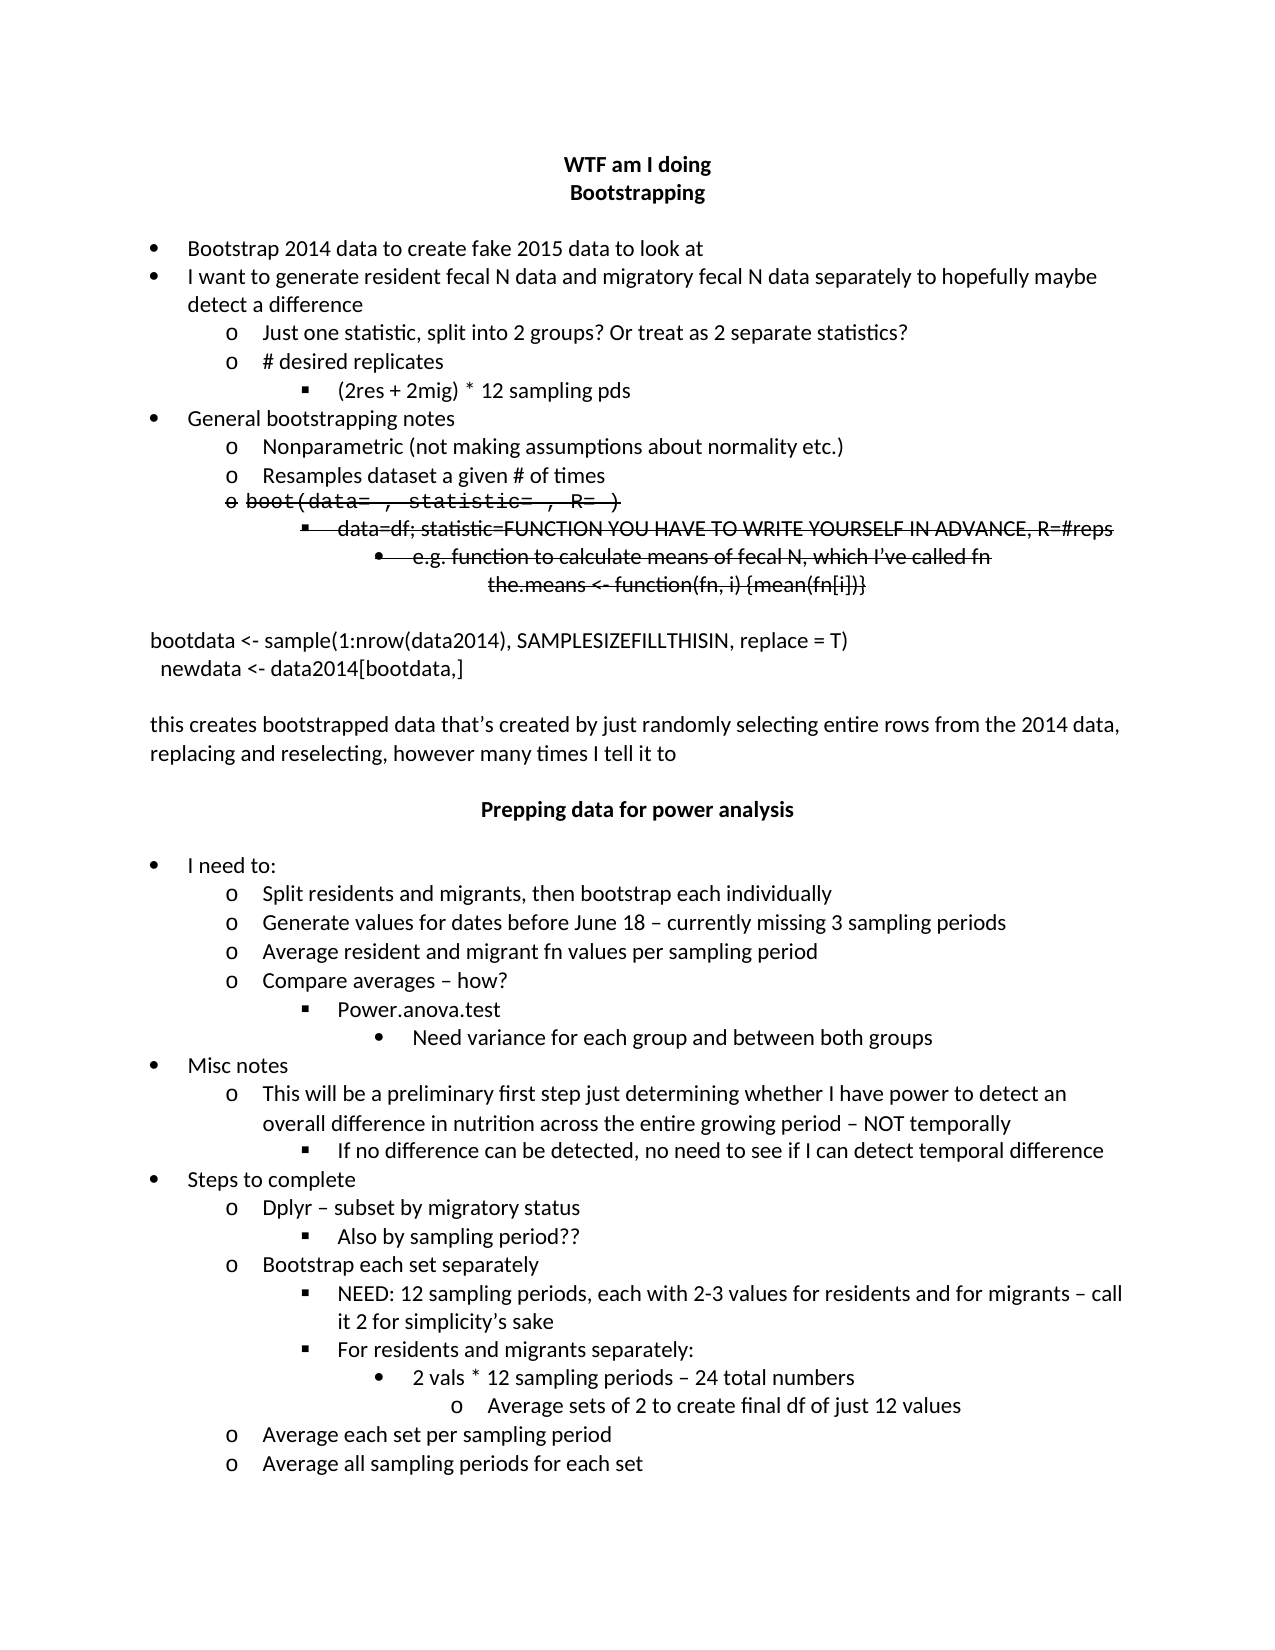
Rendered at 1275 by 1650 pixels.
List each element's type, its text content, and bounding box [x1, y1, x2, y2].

list Compare averages – how? [225, 966, 1125, 995]
list Generate values for dates before June 18 – currently missing 3 sampling periods [225, 908, 1125, 937]
list Power.anova.test [300, 995, 1125, 1023]
list (2res + 2mig) * 12 sampling pds [300, 376, 1125, 404]
list If no difference can be detected, no need to see if I can detect temporal difference [300, 1137, 1125, 1165]
text WTF am I doing [150, 150, 1125, 178]
list 2 vals * 12 sampling periods – 24 total numbers [375, 1363, 1125, 1391]
list the.means <- function(fn, i) {mean(fn[i])} [487, 571, 1125, 598]
text Prepping data for power analysis [150, 795, 1125, 823]
list Average resident and migrant fn values per sampling period [225, 937, 1125, 966]
list boot(data= , statistic= , R= ) [225, 491, 1125, 514]
list # desired replicates [225, 347, 1125, 376]
list Dplyr – subset by migratory status [225, 1193, 1125, 1222]
list I want to generate resident fecal N data and migratory fecal N data separately to hopefully maybe detect a difference [150, 262, 1125, 318]
list Nonparametric (not making assumptions about normality etc.) [225, 432, 1125, 462]
list Need variance for each group and between both groups [375, 1023, 1125, 1051]
list Split residents and migrants, then bootstrap each individually [225, 879, 1125, 908]
list This will be a preliminary first step just determining whether I have power to detect an overall difference in nutrition across the entire growing period – NOT temporally [225, 1079, 1125, 1137]
list NEED: 12 sampling periods, each with 2-3 values for residents and for migrants – call it 2 for simplicity’s sake [300, 1279, 1125, 1335]
text newdata <- data2014[bootdata,] [150, 654, 1125, 683]
list I need to: [150, 851, 1125, 879]
text bootdata <- sample(1:nrow(data2014), SAMPLESIZEFILLTHISIN, replace = T) [150, 627, 1125, 654]
list Just one statistic, split into 2 groups? Or treat as 2 separate statistics? [225, 318, 1125, 347]
text this creates bootstrapped data that’s created by just randomly selecting entire rows from the 2014 data, replacing and reselecting, however many times I tell it to [150, 711, 1125, 767]
list Bootstrap each set separately [225, 1250, 1125, 1279]
list Average sets of 2 to create final df of just 12 values [450, 1391, 1125, 1420]
text Bootstrapping [150, 178, 1125, 206]
list Average all sampling periods for each set [225, 1449, 1125, 1479]
list General bootstrapping notes [150, 404, 1125, 432]
list Bootstrap 2014 data to create fake 2015 data to look at [150, 234, 1125, 262]
list Misc notes [150, 1051, 1125, 1079]
list data=df; statistic=FUNCTION YOU HAVE TO WRITE YOURSELF IN ADVANCE, R=#reps [300, 514, 1125, 542]
list e.g. function to calculate means of fecal N, which I’ve called fn [375, 542, 1125, 571]
list Steps to complete [150, 1165, 1125, 1193]
list Resamples dataset a given # of times [225, 462, 1125, 491]
list Also by sampling period?? [300, 1222, 1125, 1250]
list For residents and migrants separately: [300, 1335, 1125, 1363]
list Average each set per sampling period [225, 1420, 1125, 1449]
